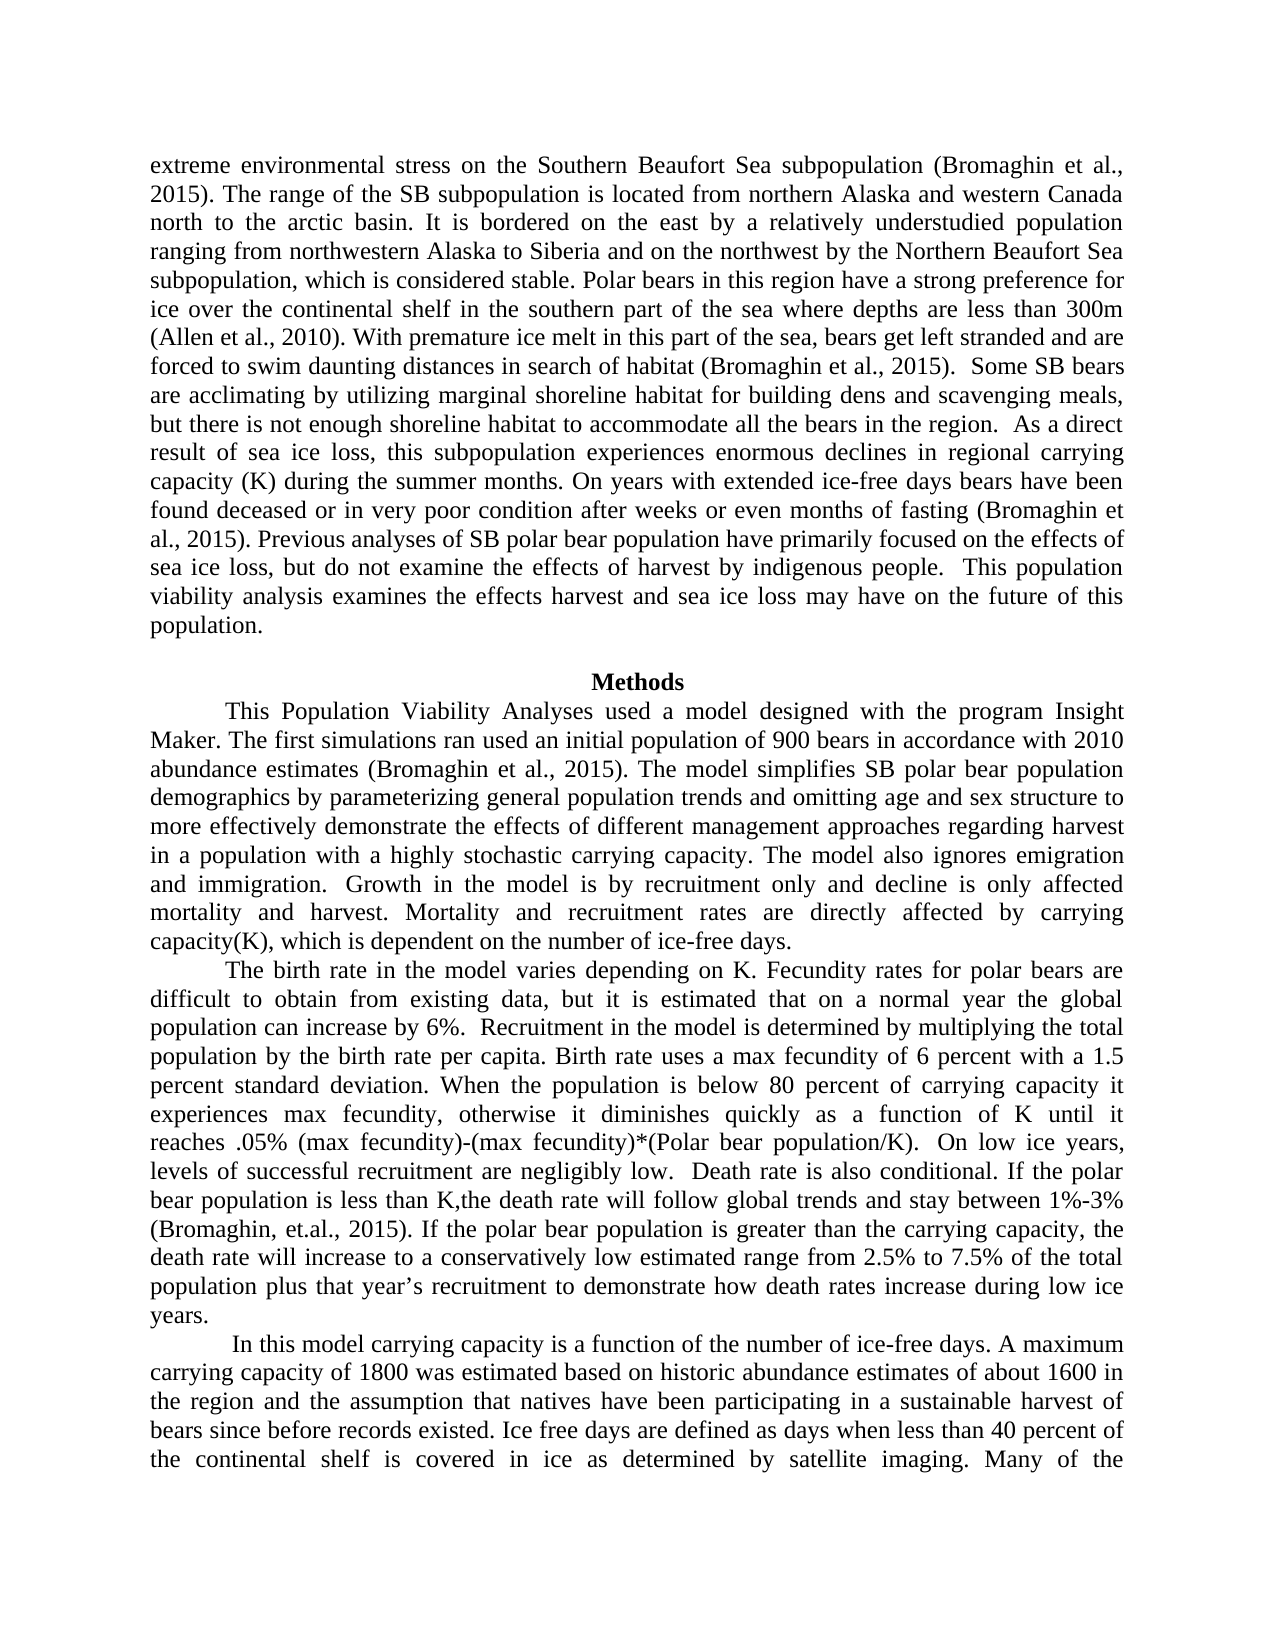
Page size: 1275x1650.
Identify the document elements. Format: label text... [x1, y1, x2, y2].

text This Population Viability Analyses used a model designed with the program Insight Maker. The first simulations ran used an initial population of 900 bears in accordance with 2010 abundance estimates (Bromaghin et al., 2015). The model simplifies SB polar bear population demographics by parameterizing general population trends and omitting age and sex structure to more effectively demonstrate the effects of different management approaches regarding harvest in a population with a highly stochastic carrying capacity. The model also ignores emigration and immigration. Growth in the model is by recruitment only and decline is only affected mortality and harvest. Mortality and recruitment rates are directly affected by carrying capacity(K), which is dependent on the number of ice-free days. [150, 696, 1125, 955]
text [150, 150, 1125, 639]
text The birth rate in the model varies depending on K. Fecundity rates for polar bears are difficult to obtain from existing data, but it is estimated that on a normal year the global population can increase by 6%. Recruitment in the model is determined by multiplying the total population by the birth rate per capita. Birth rate uses a max fecundity of 6 percent with a 1.5 percent standard deviation. When the population is below 80 percent of carrying capacity it experiences max fecundity, otherwise it diminishes quickly as a function of K until it reaches .05% (max fecundity)-(max fecundity)*(Polar bear population/K). On low ice years, levels of successful recruitment are negligibly low. Death rate is also conditional. If the polar bear population is less than K,the death rate will follow global trends and stay between 1%-3% (Bromaghin, et.al., 2015). If the polar bear population is greater than the carrying capacity, the death rate will increase to a conservatively low estimated range from 2.5% to 7.5% of the total population plus that year’s recruitment to demonstrate how death rates increase during low ice years. [150, 955, 1125, 1329]
text Methods [150, 667, 1125, 696]
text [150, 1329, 1125, 1472]
